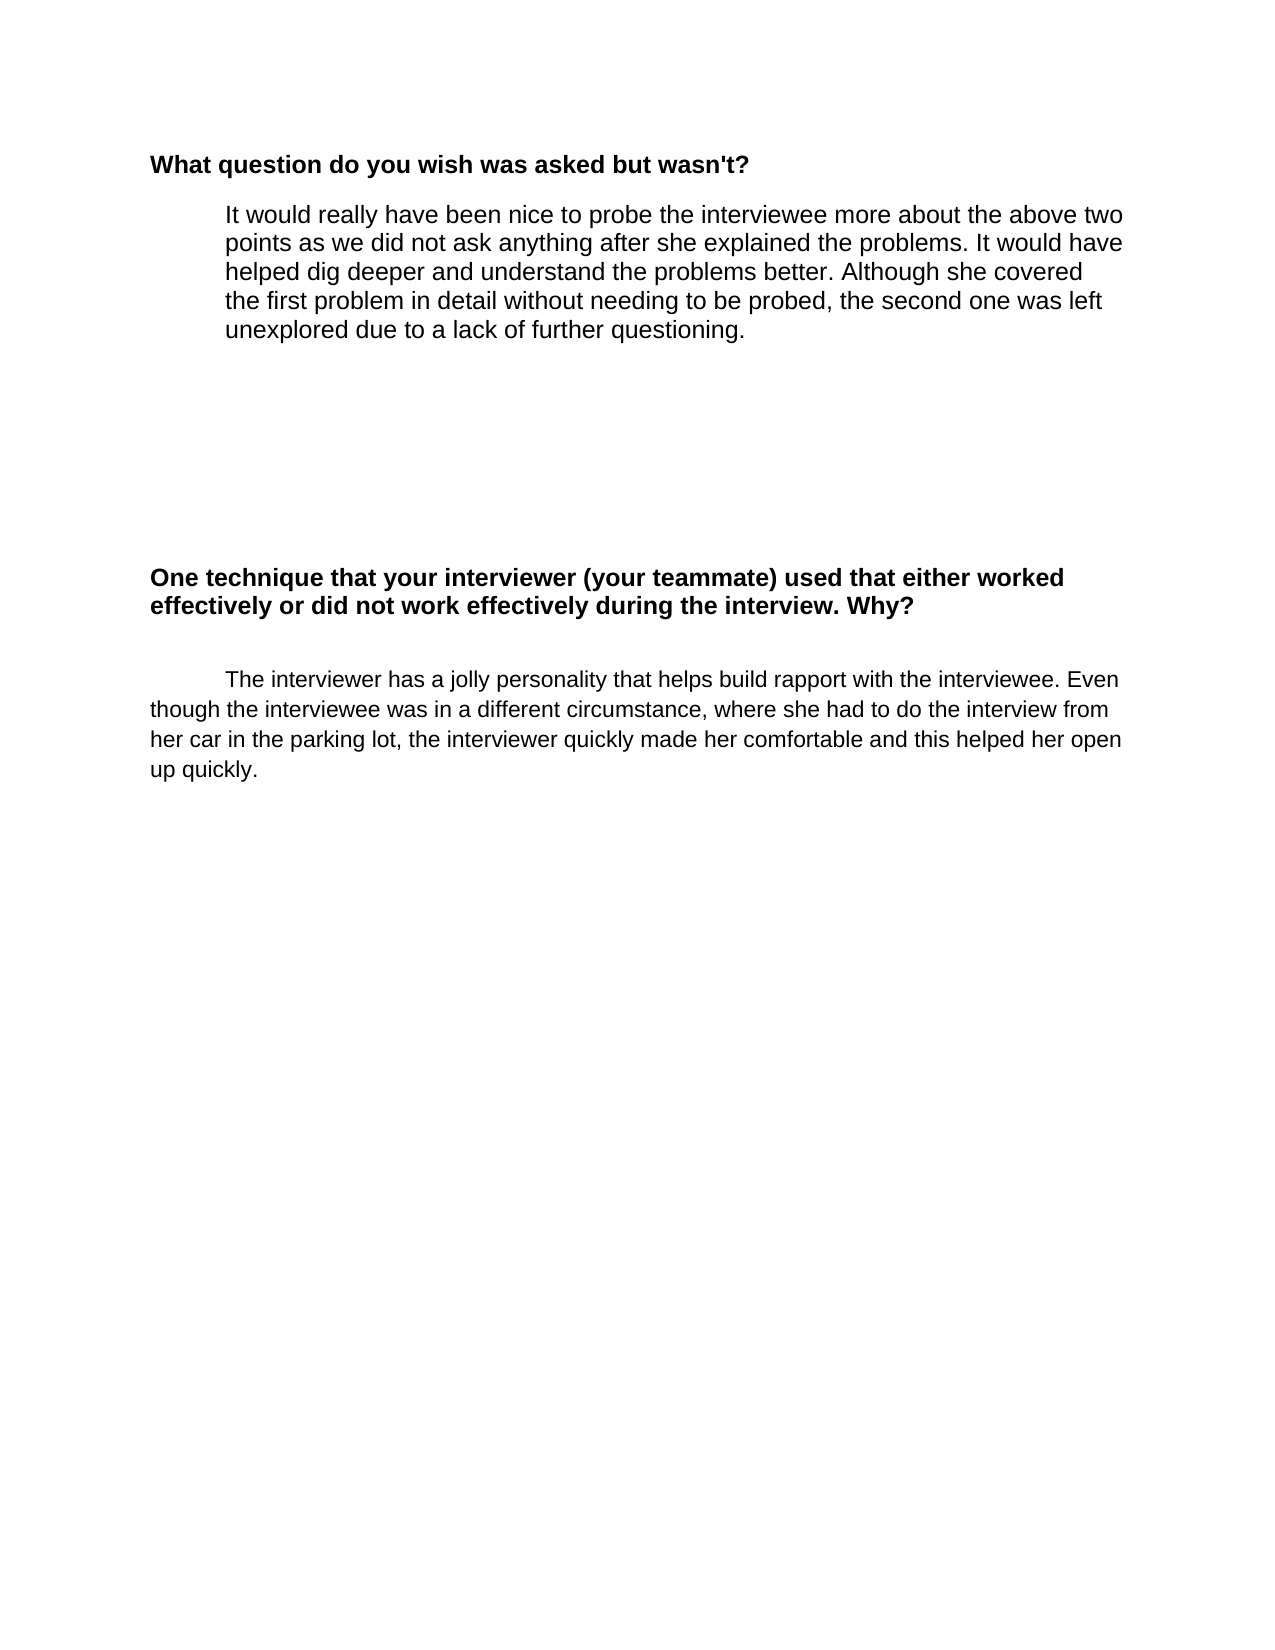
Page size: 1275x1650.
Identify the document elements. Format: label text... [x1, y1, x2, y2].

text One technique that your interviewer (your teammate) used that either worked effectively or did not work effectively during the interview. Why? [150, 562, 1125, 620]
text It would really have been nice to probe the interviewee more about the above two points as we did not ask anything after she explained the problems. It would have helped dig deeper and understand the problems better. Although she covered the first problem in detail without needing to be probed, the second one was left unexplored due to a lack of further questioning. [225, 199, 1125, 343]
text The interviewer has a jolly personality that helps build rapport with the interviewee. Even though the interviewee was in a different circumstance, where she had to do the interview from her car in the parking lot, the interviewer quickly made her comfortable and this helped her open up quickly. [150, 666, 1125, 783]
text What question do you wish was asked but wasn't? [150, 150, 1125, 179]
